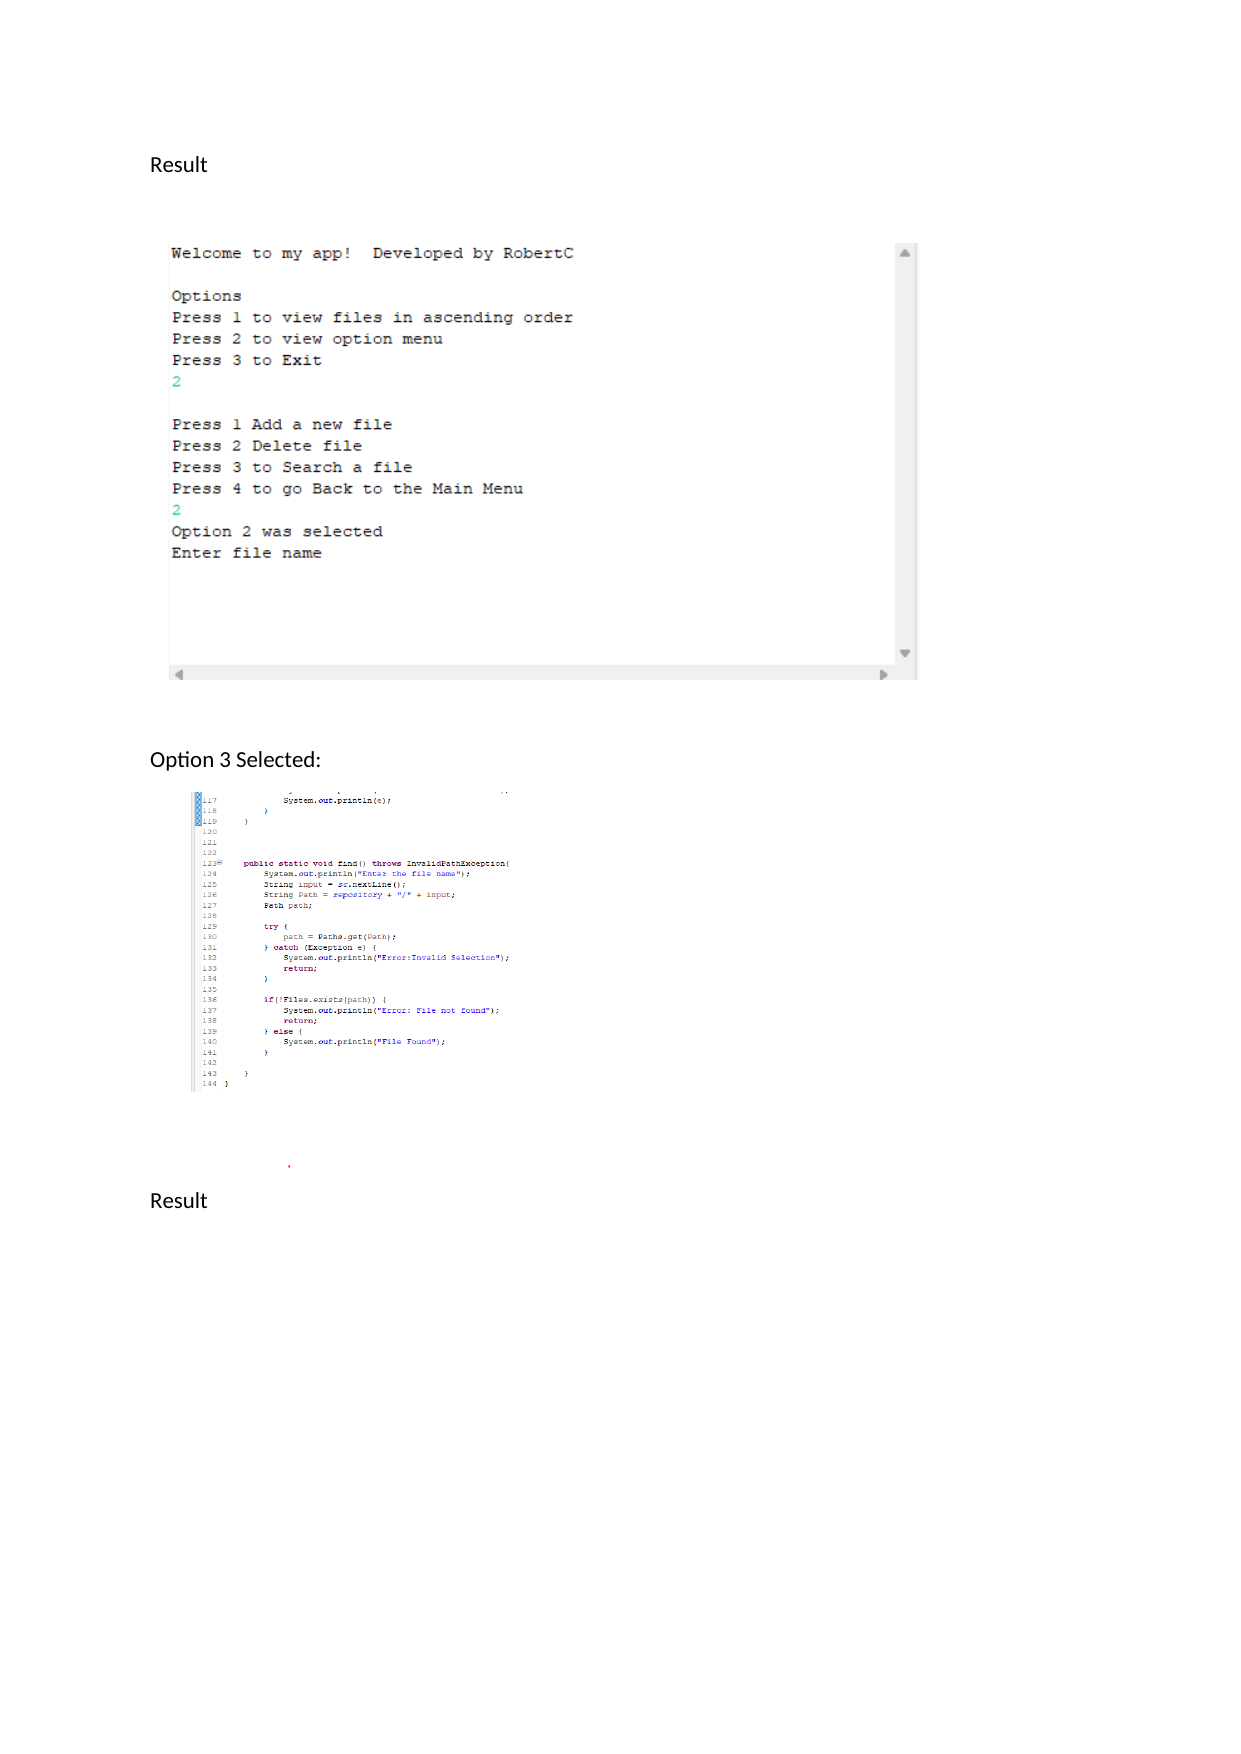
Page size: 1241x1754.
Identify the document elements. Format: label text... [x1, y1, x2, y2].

text Result [150, 150, 1090, 178]
text Option 3 Selected: [150, 745, 1090, 773]
text Result [150, 1186, 1090, 1214]
